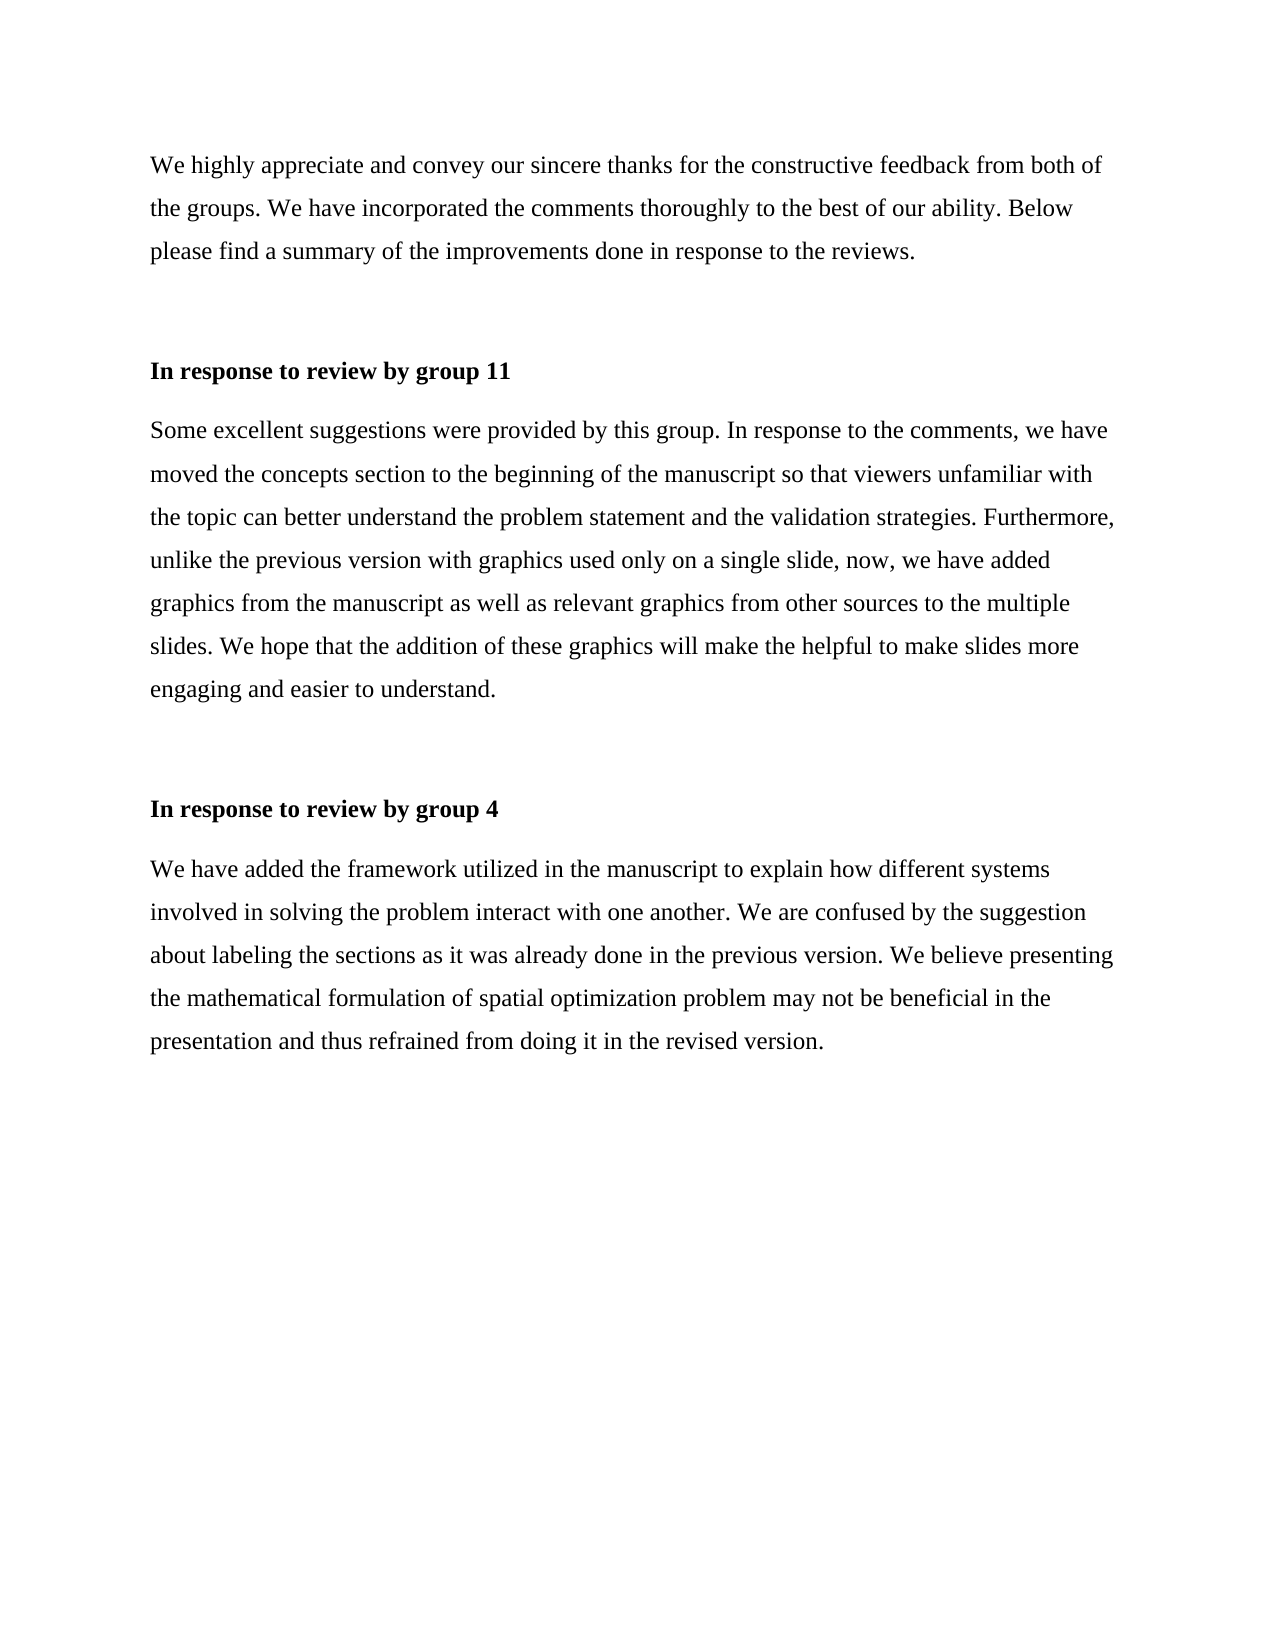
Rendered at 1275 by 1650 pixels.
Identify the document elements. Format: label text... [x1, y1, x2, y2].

text In response to review by group 11 [150, 356, 1125, 384]
text We have added the framework utilized in the manuscript to explain how different systems involved in solving the problem interact with one another. We are confused by the suggestion about labeling the sections as it was already done in the previous version. We believe presenting the mathematical formulation of spatial optimization problem may not be beneficial in the presentation and thus refrained from doing it in the revised version. [150, 854, 1125, 1055]
text In response to review by group 4 [150, 794, 1125, 823]
text Some excellent suggestions were provided by this group. In response to the comments, we have moved the concepts section to the beginning of the manuscript so that viewers unfamiliar with the topic can better understand the problem statement and the validation strategies. Furthermore, unlike the previous version with graphics used only on a single slide, now, we have added graphics from the manuscript as well as relevant graphics from other sources to the multiple slides. We hope that the addition of these graphics will make the helpful to make slides more engaging and easier to understand. [150, 416, 1125, 703]
text We highly appreciate and convey our sincere thanks for the constructive feedback from both of the groups. We have incorporated the comments thoroughly to the best of our ability. Below please find a summary of the improvements done in response to the reviews. [150, 150, 1125, 265]
